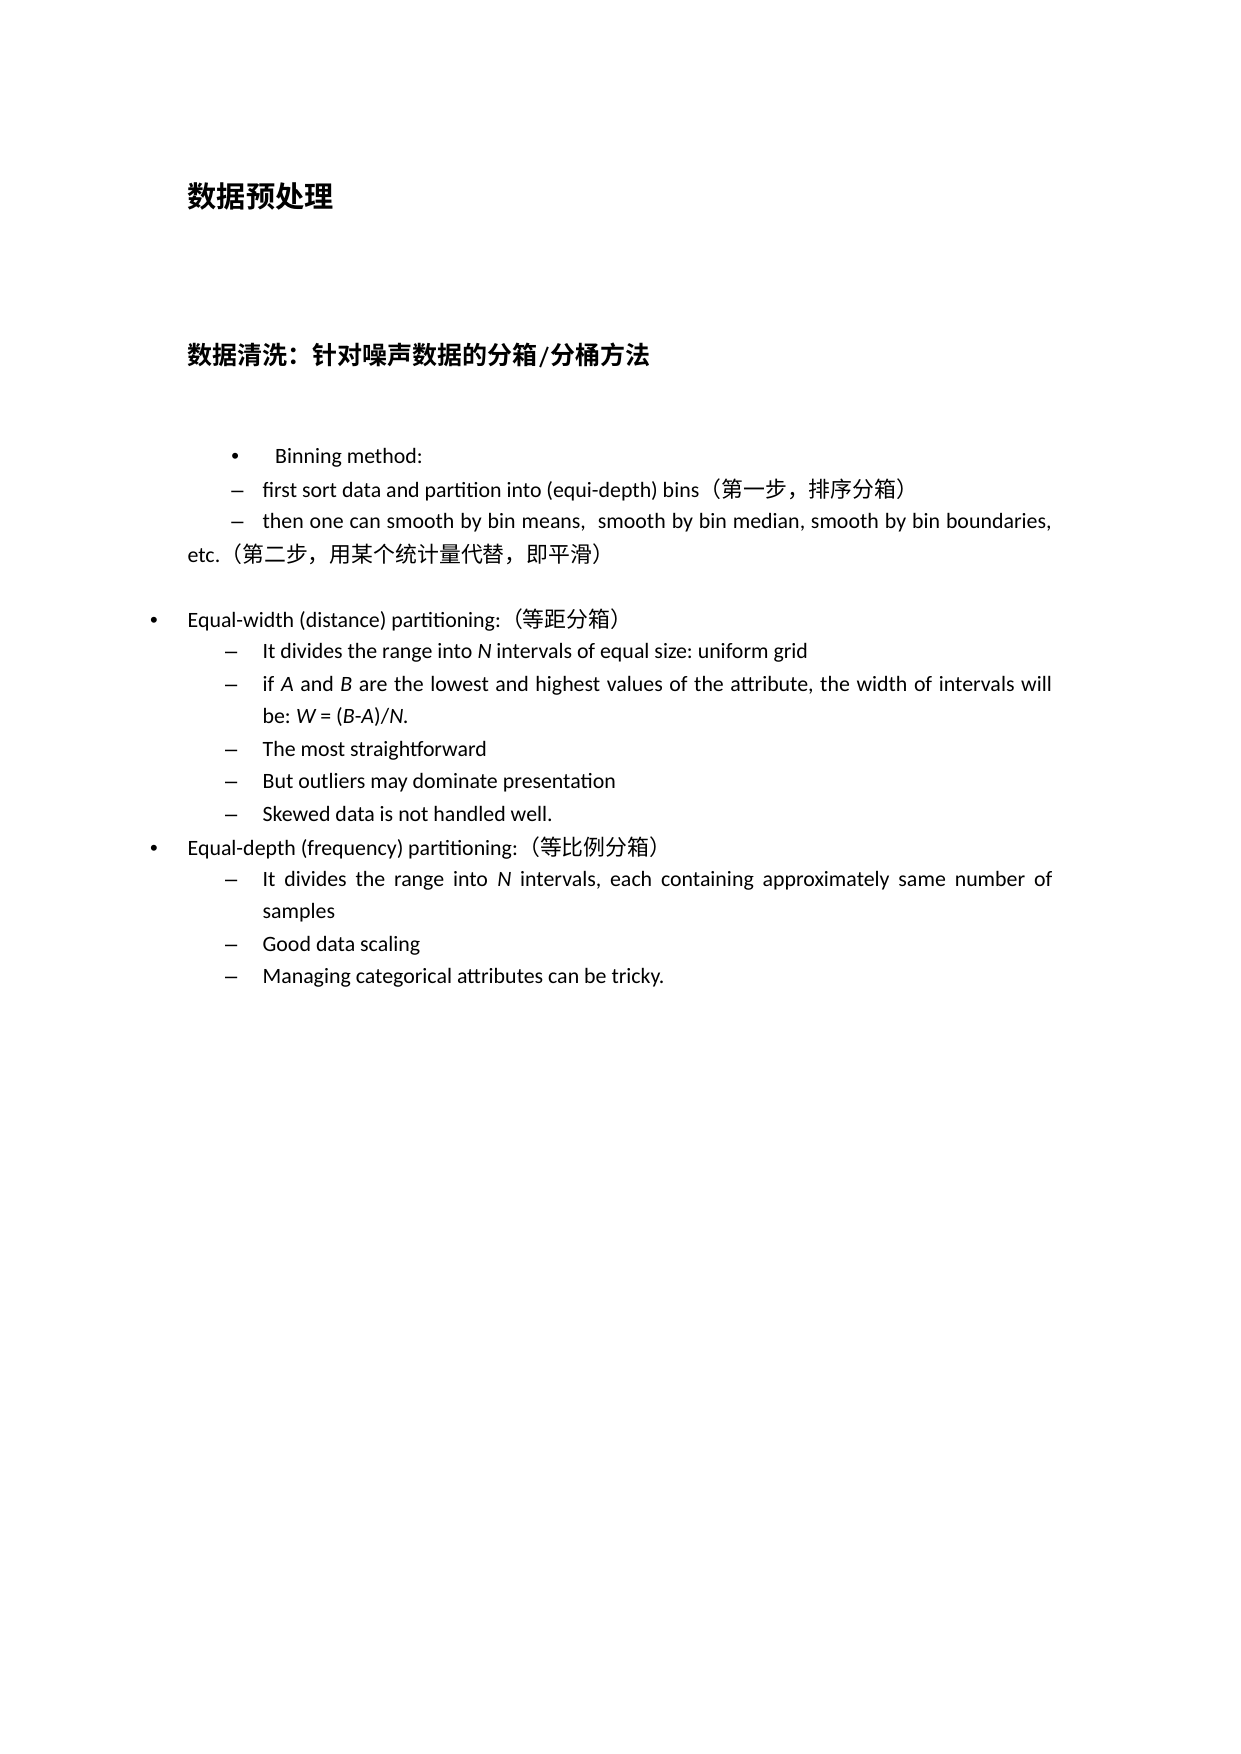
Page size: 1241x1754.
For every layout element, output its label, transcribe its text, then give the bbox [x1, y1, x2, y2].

list if A and B are the lowest and highest values of the attribute, the width of intervals will be: W = (B-A)/N. [225, 667, 1053, 732]
list The most straightforward [225, 732, 1053, 764]
list first sort data and partition into (equi-depth) bins（第一步，排序分箱） [187, 472, 1053, 504]
list Equal-width (distance) partitioning:（等距分箱） [150, 602, 1053, 634]
subtitle 数据清洗：针对噪声数据的分箱/分桶方法 [187, 321, 1053, 386]
list Skewed data is not handled well. [225, 797, 1053, 829]
list then one can smooth by bin means, smooth by bin median, smooth by bin boundaries, etc.（第二步，用某个统计量代替，即平滑） [187, 504, 1053, 569]
subtitle 数据预处理 [187, 162, 1053, 227]
list Binning method: [187, 439, 1053, 472]
list It divides the range into N intervals of equal size: uniform grid [225, 634, 1053, 667]
list Good data scaling [225, 927, 1053, 959]
list It divides the range into N intervals, each containing approximately same number of samples [225, 862, 1053, 927]
list Equal-depth (frequency) partitioning:（等比例分箱） [150, 829, 1053, 862]
list But outliers may dominate presentation [225, 764, 1053, 797]
list Managing categorical attributes can be tricky. [225, 959, 1053, 992]
